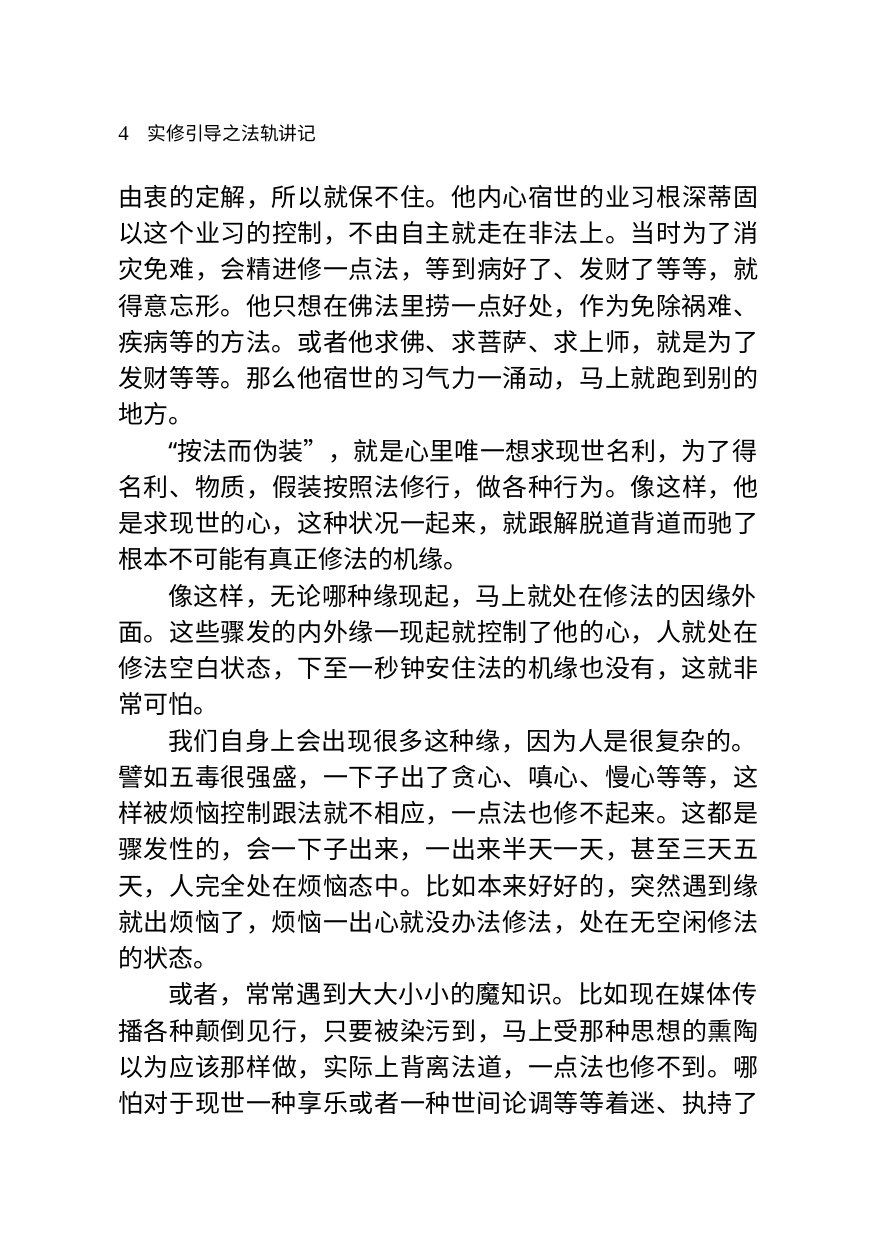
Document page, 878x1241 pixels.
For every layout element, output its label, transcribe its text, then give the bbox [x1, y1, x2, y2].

text 像这样，无论哪种缘现起，马上就处在修法的因缘外面。这些骤发的内外缘一现起就控制了他的心，人就处在修法空白状态，下至一秒钟安住法的机缘也没有，这就非常可怕。 [118, 576, 759, 721]
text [118, 177, 759, 431]
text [118, 975, 759, 1120]
text 我们自身上会出现很多这种缘，因为人是很复杂的。譬如五毒很强盛，一下子出了贪心、嗔心、慢心等等，这样被烦恼控制跟法就不相应，一点法也修不起来。这都是骤发性的，会一下子出来，一出来半天一天，甚至三天五天，人完全处在烦恼态中。比如本来好好的，突然遇到缘就出烦恼了，烦恼一出心就没办法修法，处在无空闲修法的状态。 [118, 721, 759, 975]
text “按法而伪装”，就是心里唯一想求现世名利，为了得名利、物质，假装按照法修行，做各种行为。像这样，他是求现世的心，这种状况一起来，就跟解脱道背道而驰了，根本不可能有真正修法的机缘。 [118, 431, 759, 576]
